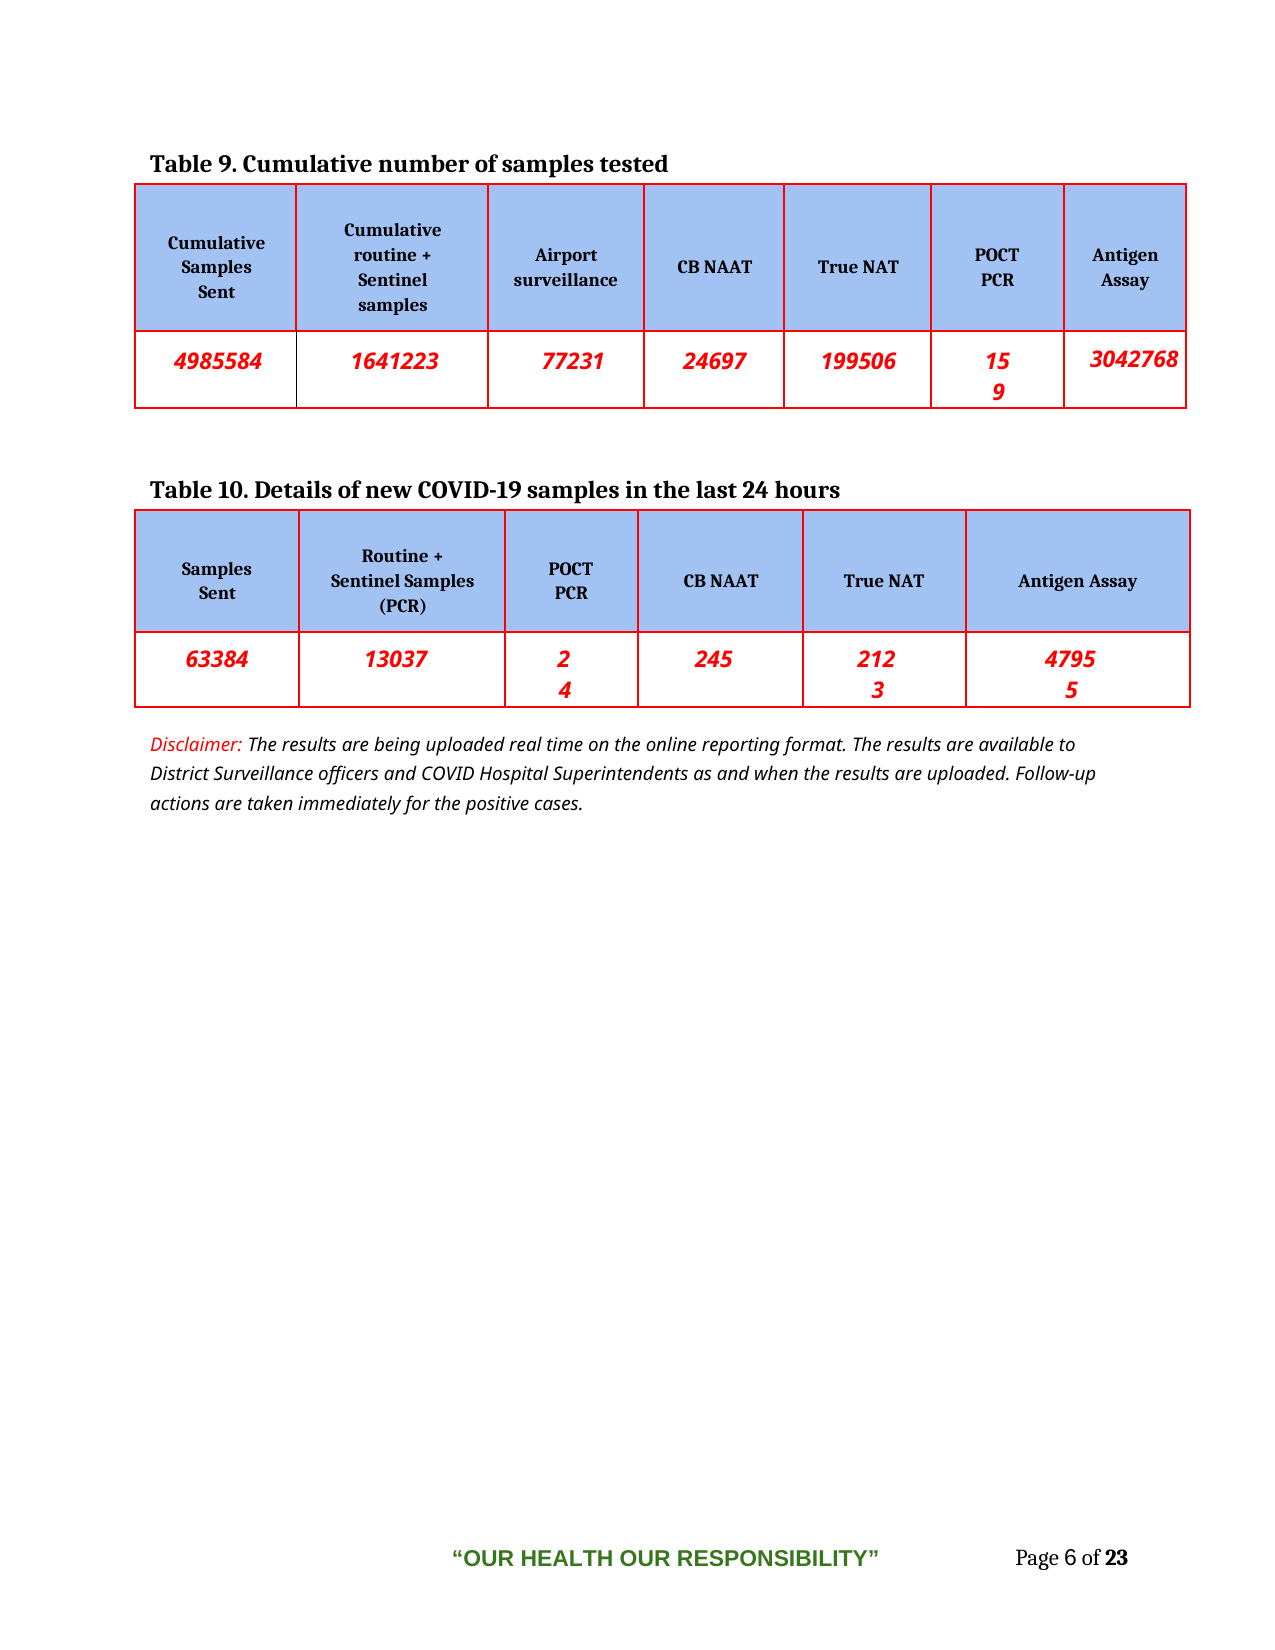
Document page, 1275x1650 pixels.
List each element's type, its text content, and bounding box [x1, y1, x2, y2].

table_header Antigen Assay [1065, 185, 1185, 330]
table_cell 2123 [804, 633, 965, 706]
table_cell 24 [506, 633, 637, 706]
table_header POCT PCR [506, 511, 637, 631]
table_header True NAT [804, 511, 965, 631]
table_cell 199506 [785, 332, 930, 407]
table_cell 159 [932, 332, 1063, 407]
table_cell 24697 [645, 332, 783, 407]
table_cell 63384 [136, 633, 298, 706]
table_cell 13037 [300, 633, 504, 706]
table_header Antigen Assay [967, 511, 1189, 631]
table_cell 4985584 [136, 332, 296, 407]
text Disclaimer: The results are being uploaded real time on the online reporting format. The results are available to District Surveillance officers and COVID Hospital Superintendents as and when the results are uploaded. Follow-up actions are taken immediately for the positive cases. [150, 731, 1099, 816]
table_header Airport surveillance [489, 185, 643, 330]
table_header Routine + Sentinel Samples (PCR) [300, 511, 504, 631]
table_cell 47955 [967, 633, 1189, 706]
table_cell 77231 [489, 332, 643, 407]
table_header CB NAAT [645, 185, 783, 330]
table_cell 3042768 [1065, 332, 1185, 407]
table_cell 1641223 [297, 332, 487, 407]
table_header Samples Sent [136, 511, 298, 631]
text Table 10. Details of new COVID-19 samples in the last 24 hours [150, 476, 1210, 504]
table_header Cumulative routine + Sentinel samples [297, 185, 487, 330]
table_header POCT PCR [932, 185, 1063, 330]
table_header CB NAAT [639, 511, 802, 631]
table_cell 245 [639, 633, 802, 706]
table_header Cumulative Samples Sent [136, 185, 295, 330]
text Table 9. Cumulative number of samples tested [150, 150, 1210, 179]
table_header True NAT [785, 185, 930, 330]
